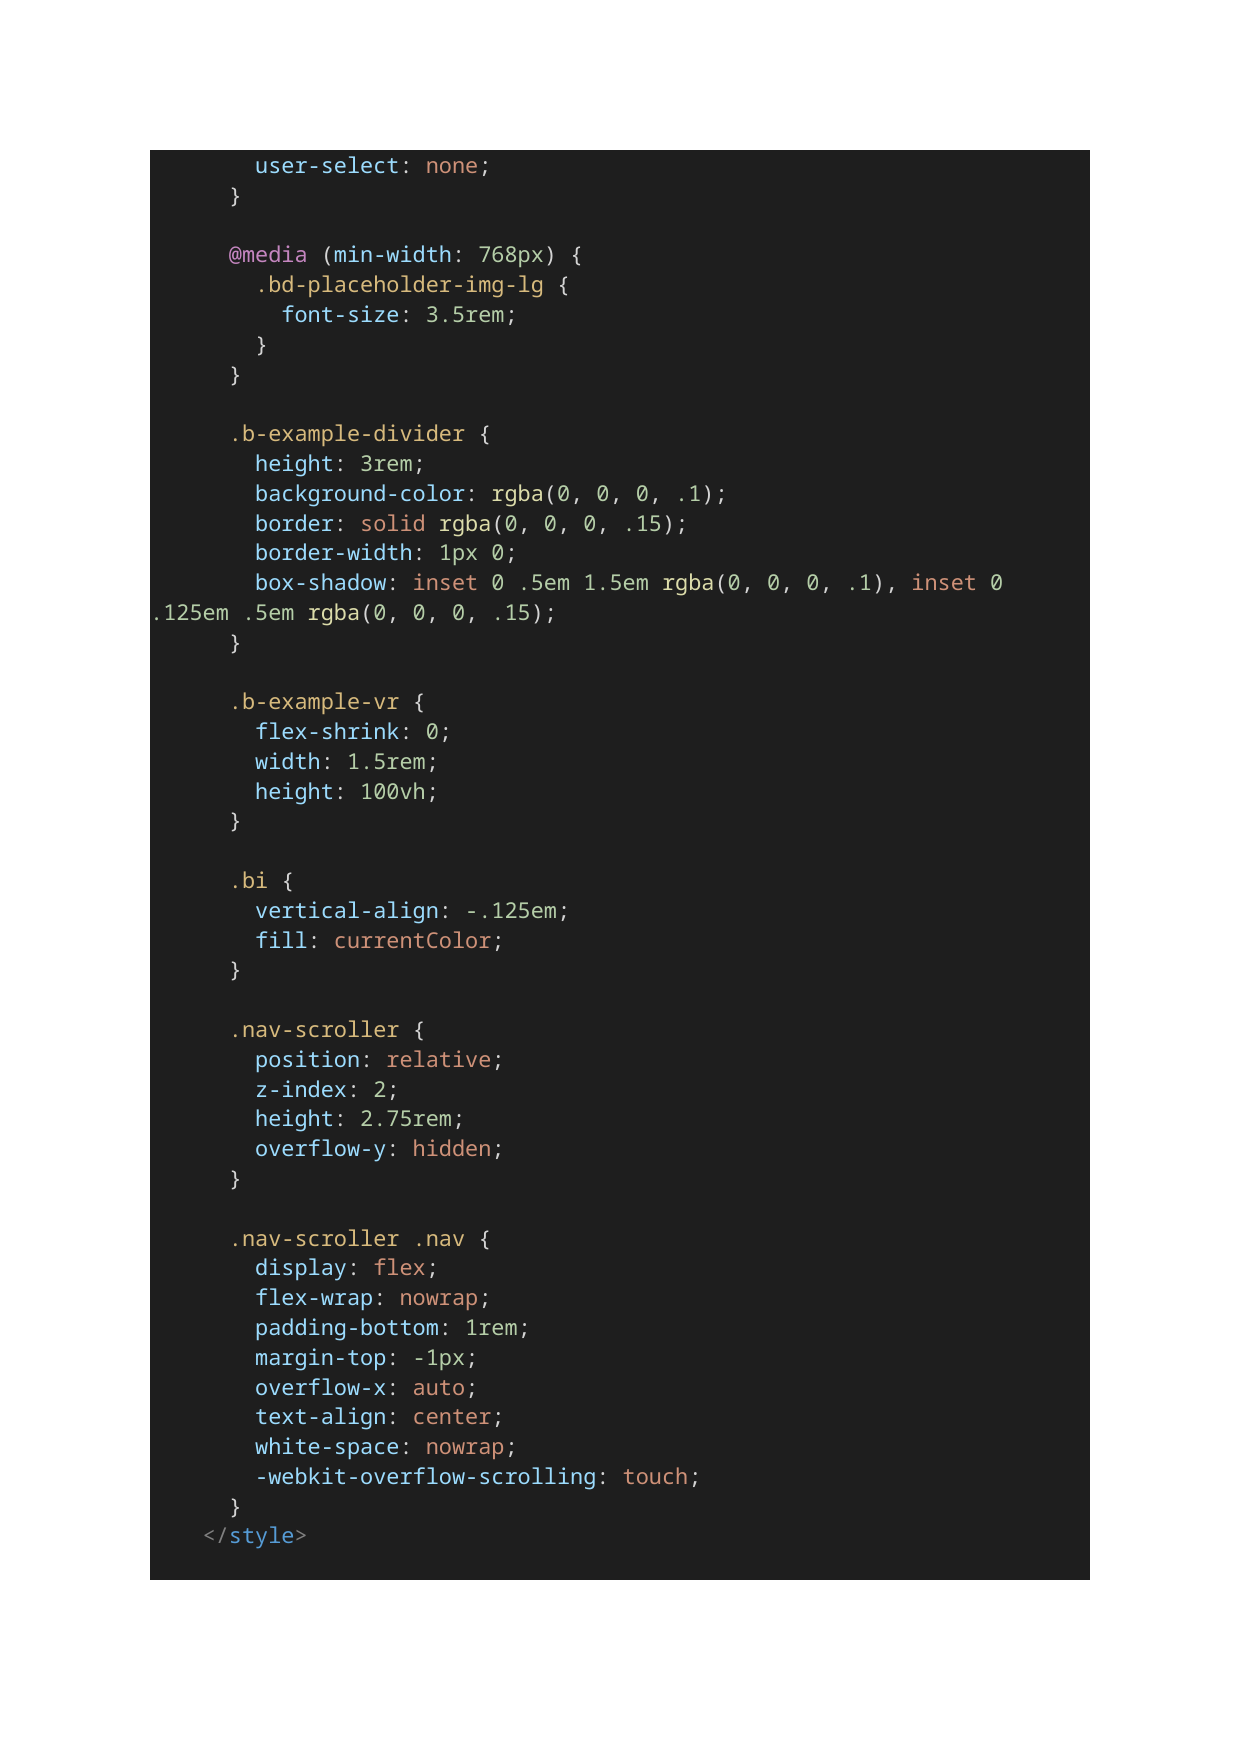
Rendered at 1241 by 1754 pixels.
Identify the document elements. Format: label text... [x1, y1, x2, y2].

text width: 1.5rem; [150, 746, 1090, 776]
text z-index: 2; [150, 1073, 1090, 1103]
text user-select: none; [150, 150, 1090, 180]
text font-size: 3.5rem; [150, 299, 1090, 329]
text flex-shrink: 0; [150, 716, 1090, 746]
text display: flex; [150, 1252, 1090, 1282]
text padding-bottom: 1rem; [150, 1312, 1090, 1342]
text white-space: nowrap; [150, 1431, 1090, 1461]
text } [150, 1491, 1090, 1520]
text overflow-y: hidden; [150, 1133, 1090, 1163]
text } [150, 180, 1090, 209]
text margin-top: -1px; [150, 1342, 1090, 1371]
text </style> [150, 1520, 1090, 1550]
text } [150, 1163, 1090, 1193]
text border-width: 1px 0; [150, 537, 1090, 567]
text box-shadow: inset 0 .5em 1.5em rgba(0, 0, 0, .1), inset 0 .125em .5em rgba(0, 0, 0, .15); [150, 567, 1090, 627]
text vertical-align: -.125em; [150, 895, 1090, 924]
text .nav-scroller .nav { [150, 1222, 1090, 1252]
text fill: currentColor; [150, 924, 1090, 954]
text .bi { [150, 865, 1090, 895]
text overflow-x: auto; [150, 1371, 1090, 1401]
text .nav-scroller { [150, 1014, 1090, 1044]
text } [150, 627, 1090, 656]
text height: 2.75rem; [150, 1103, 1090, 1133]
text .bd-placeholder-img-lg { [150, 269, 1090, 299]
text text-align: center; [150, 1401, 1090, 1431]
text .b-example-vr { [150, 686, 1090, 716]
text flex-wrap: nowrap; [150, 1282, 1090, 1312]
text } [150, 805, 1090, 835]
text .b-example-divider { [150, 418, 1090, 448]
text @media (min-width: 768px) { [150, 239, 1090, 269]
text } [150, 358, 1090, 388]
text background-color: rgba(0, 0, 0, .1); [150, 478, 1090, 507]
text } [150, 954, 1090, 984]
text -webkit-overflow-scrolling: touch; [150, 1461, 1090, 1491]
text height: 100vh; [150, 776, 1090, 805]
text } [150, 329, 1090, 358]
text position: relative; [150, 1044, 1090, 1073]
text border: solid rgba(0, 0, 0, .15); [150, 507, 1090, 537]
text height: 3rem; [150, 448, 1090, 478]
